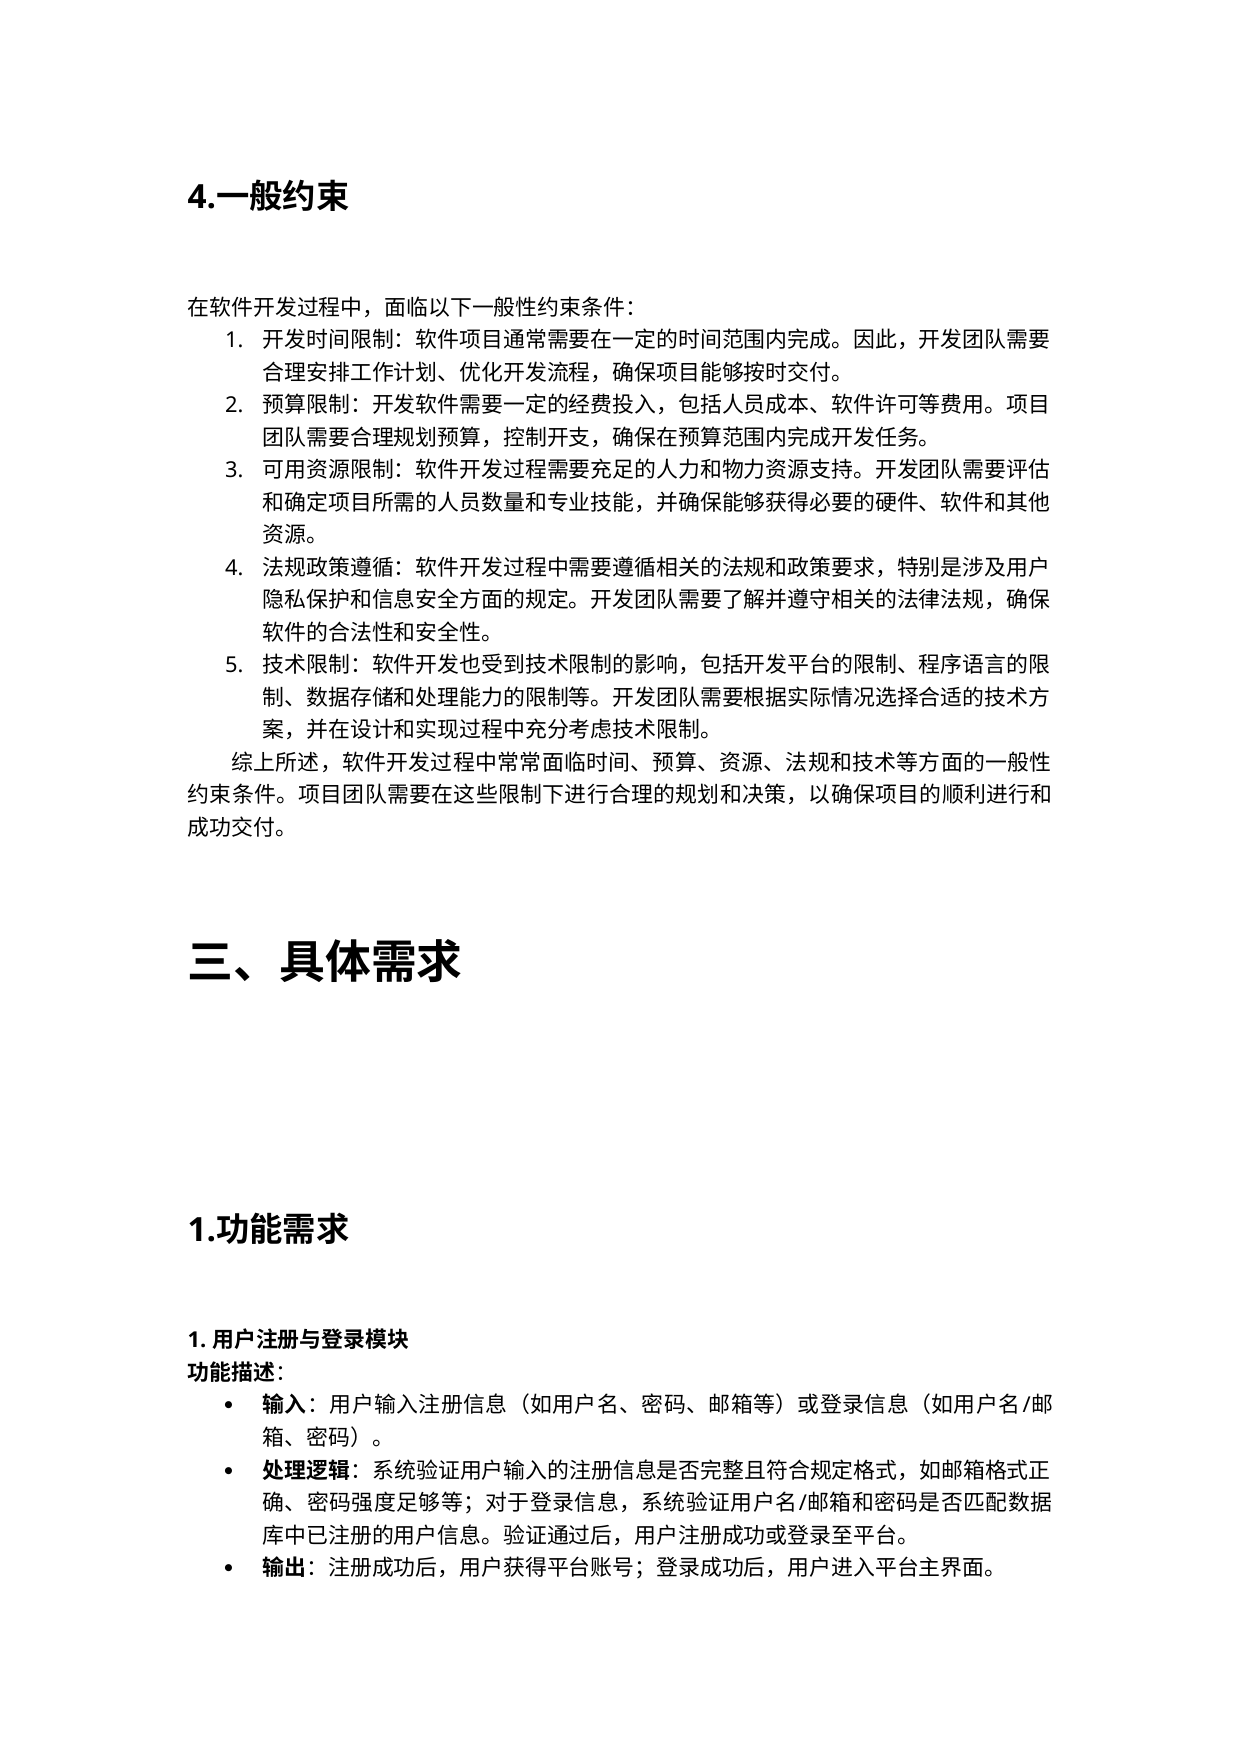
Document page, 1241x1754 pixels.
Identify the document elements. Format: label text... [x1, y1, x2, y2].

list 预算限制：开发软件需要一定的经费投入，包括人员成本、软件许可等费用。项目团队需要合理规划预算，控制开支，确保在预算范围内完成开发任务。 [225, 387, 1053, 452]
subtitle 1.功能需求 [187, 1195, 1053, 1260]
list 技术限制：软件开发也受到技术限制的影响，包括开发平台的限制、程序语言的限制、数据存储和处理能力的限制等。开发团队需要根据实际情况选择合适的技术方案，并在设计和实现过程中充分考虑技术限制。 [225, 647, 1053, 744]
text 功能描述： [187, 1355, 1053, 1387]
list 可用资源限制：软件开发过程需要充足的人力和物力资源支持。开发团队需要评估和确定项目所需的人员数量和专业技能，并确保能够获得必要的硬件、软件和其他资源。 [225, 452, 1053, 549]
list 输出：注册成功后，用户获得平台账号；登录成功后，用户进入平台主界面。 [225, 1550, 1053, 1582]
text 综上所述，软件开发过程中常常面临时间、预算、资源、法规和技术等方面的一般性约束条件。项目团队需要在这些限制下进行合理的规划和决策，以确保项目的顺利进行和成功交付。 [187, 744, 1053, 842]
subtitle 4.一般约束 [187, 162, 1053, 227]
text 在软件开发过程中，面临以下一般性约束条件： [187, 289, 1053, 322]
text 1. 用户注册与登录模块 [187, 1322, 1053, 1355]
list 处理逻辑：系统验证用户输入的注册信息是否完整且符合规定格式，如邮箱格式正确、密码强度足够等；对于登录信息，系统验证用户名/邮箱和密码是否匹配数据库中已注册的用户信息。验证通过后，用户注册成功或登录至平台。 [225, 1452, 1053, 1550]
list 法规政策遵循：软件开发过程中需要遵循相关的法规和政策要求，特别是涉及用户隐私保护和信息安全方面的规定。开发团队需要了解并遵守相关的法律法规，确保软件的合法性和安全性。 [225, 549, 1053, 647]
subtitle 三、具体需求 [187, 910, 1053, 1007]
list 输入：用户输入注册信息（如用户名、密码、邮箱等）或登录信息（如用户名/邮箱、密码）。 [225, 1387, 1053, 1452]
list 开发时间限制：软件项目通常需要在一定的时间范围内完成。因此，开发团队需要合理安排工作计划、优化开发流程，确保项目能够按时交付。 [225, 322, 1053, 387]
